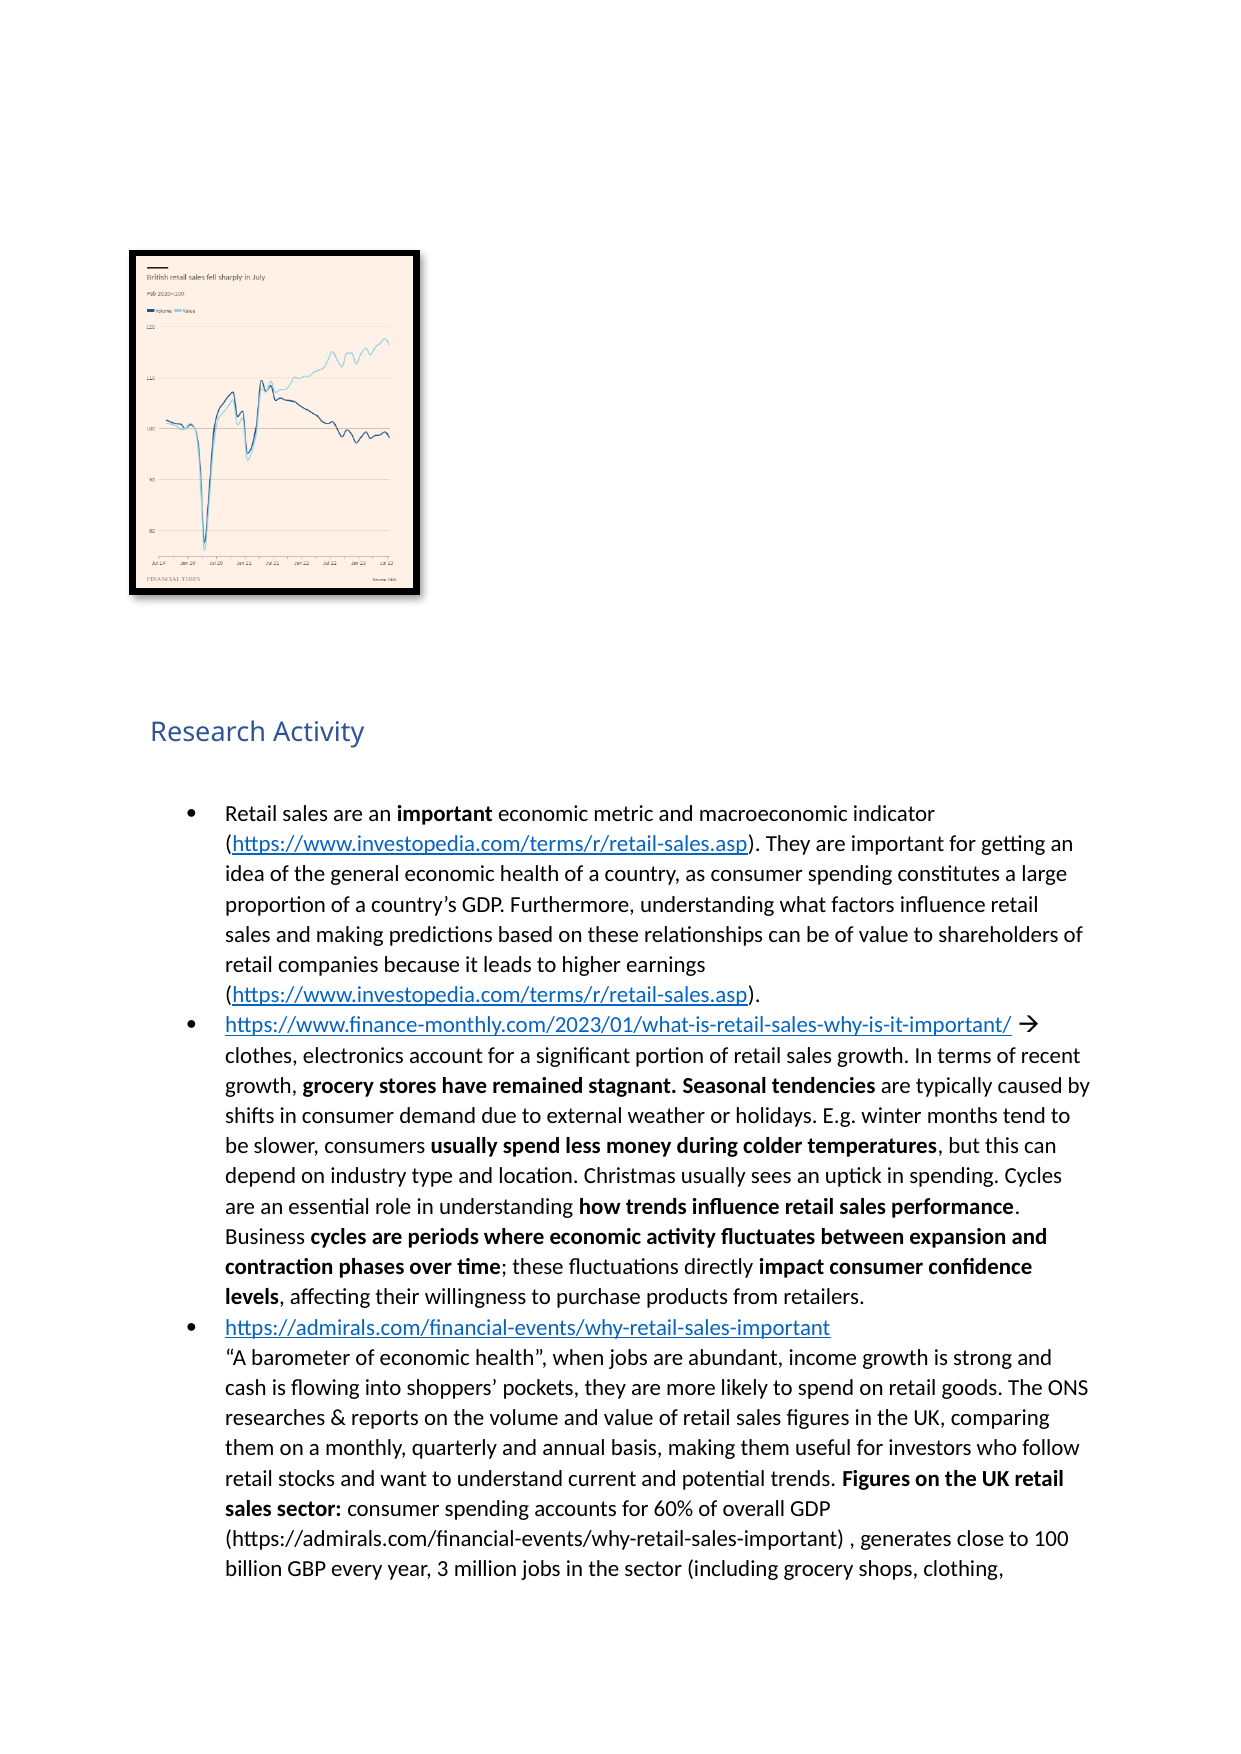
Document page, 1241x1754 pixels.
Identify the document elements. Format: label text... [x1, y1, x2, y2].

list https://admirals.com/financial-events/why-retail-sales-important [187, 1313, 1090, 1341]
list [225, 1343, 1090, 1582]
list Retail sales are an important economic metric and macroeconomic indicator (https://www.investopedia.com/terms/r/retail-sales.asp). They are important for getting an idea of the general economic health of a country, as consumer spending constitutes a large proportion of a country’s GDP. Furthermore, understanding what factors influence retail sales and making predictions based on these relationships can be of value to shareholders of retail companies because it leads to higher earnings (https://www.investopedia.com/terms/r/retail-sales.asp). [187, 799, 1090, 1008]
subtitle Research Activity [150, 712, 1090, 749]
list https://www.finance-monthly.com/2023/01/what-is-retail-sales-why-is-it-important/ clothes, electronics account for a significant portion of retail sales growth. In terms of recent growth, grocery stores have remained stagnant. Seasonal tendencies are typically caused by shifts in consumer demand due to external weather or holidays. E.g. winter months tend to be slower, consumers usually spend less money during colder temperatures, but this can depend on industry type and location. Christmas usually sees an uptick in spending. Cycles are an essential role in understanding how trends influence retail sales performance. Business cycles are periods where economic activity fluctuates between expansion and contraction phases over time; these fluctuations directly impact consumer confidence levels, affecting their willingness to purchase products from retailers. [187, 1011, 1090, 1311]
picture [136, 256, 413, 588]
